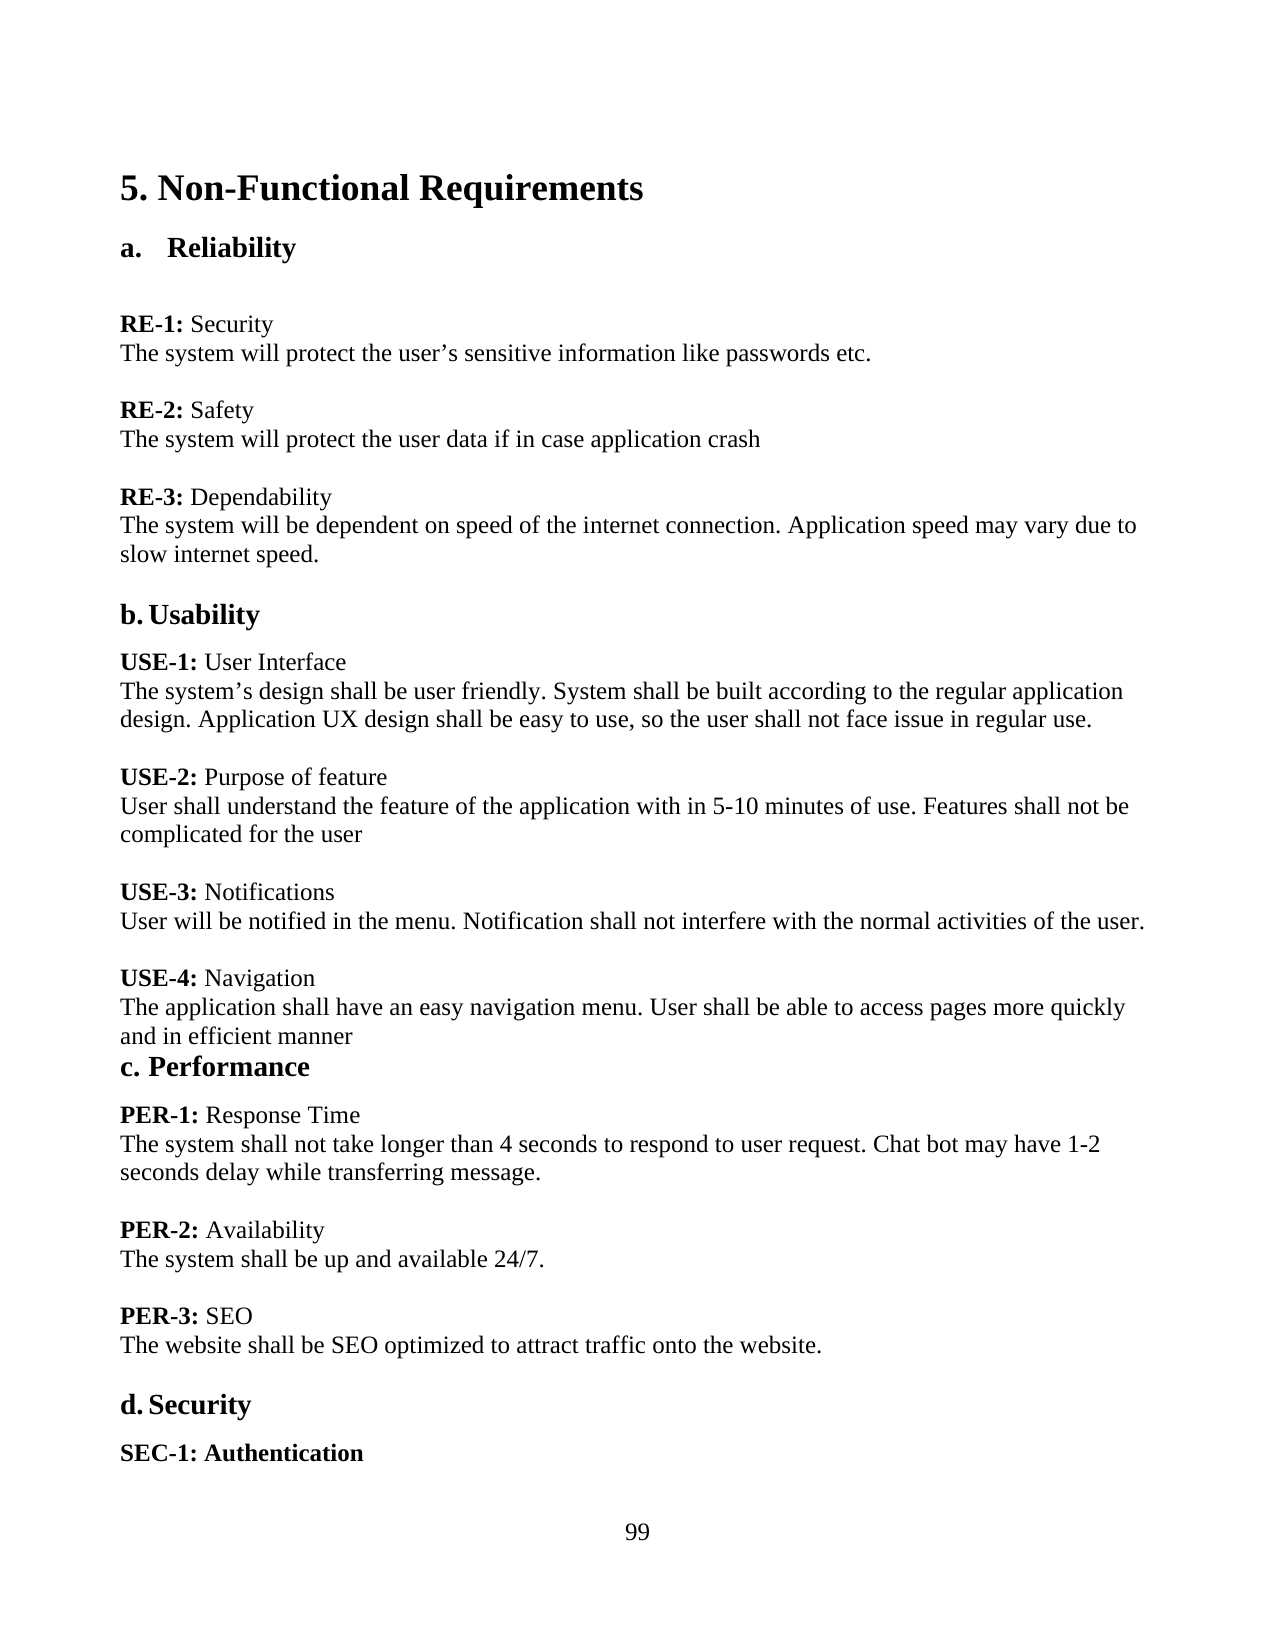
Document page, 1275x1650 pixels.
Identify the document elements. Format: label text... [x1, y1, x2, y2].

subtitle Usability [120, 597, 1155, 630]
text User shall understand the feature of the application with in 5-10 minutes of use. Features shall not be complicated for the user [120, 791, 1155, 848]
text PER-2: Availability [120, 1215, 1155, 1244]
text USE-4: Navigation [120, 963, 1155, 992]
subtitle Reliability [120, 230, 1155, 264]
subtitle Performance [120, 1049, 1155, 1083]
text The system will protect the user’s sensitive information like passwords etc. [120, 338, 1155, 367]
text The system shall be up and available 24/7. [120, 1244, 1155, 1272]
text USE-2: Purpose of feature [120, 762, 1155, 791]
text PER-1: Response Time [120, 1100, 1155, 1129]
text USE-1: User Interface [120, 647, 1155, 676]
text PER-3: SEO [120, 1301, 1155, 1330]
text The system shall not take longer than 4 seconds to respond to user request. Chat bot may have 1-2 seconds delay while transferring message. [120, 1129, 1155, 1186]
text The system will protect the user data if in case application crash [120, 424, 1155, 453]
text RE-1: Security [120, 309, 1155, 338]
text SEC-1: Authentication [120, 1438, 1155, 1466]
text USE-3: Notifications [120, 877, 1155, 906]
text User will be notified in the menu. Notification shall not interfere with the normal activities of the user. [120, 906, 1155, 934]
subtitle Security [120, 1387, 1155, 1421]
text The application shall have an easy navigation menu. User shall be able to access pages more quickly and in efficient manner [120, 992, 1155, 1049]
text RE-3: Dependability [120, 482, 1155, 511]
text The system’s design shall be user friendly. System shall be built according to the regular application design. Application UX design shall be easy to use, so the user shall not face issue in regular use. [120, 676, 1155, 733]
subtitle 5. Non-Functional Requirements [120, 166, 1155, 209]
text The system will be dependent on speed of the internet connection. Application speed may vary due to slow internet speed. [120, 511, 1155, 568]
text The website shall be SEO optimized to attract traffic onto the website. [120, 1330, 1155, 1359]
text RE-2: Safety [120, 396, 1155, 424]
